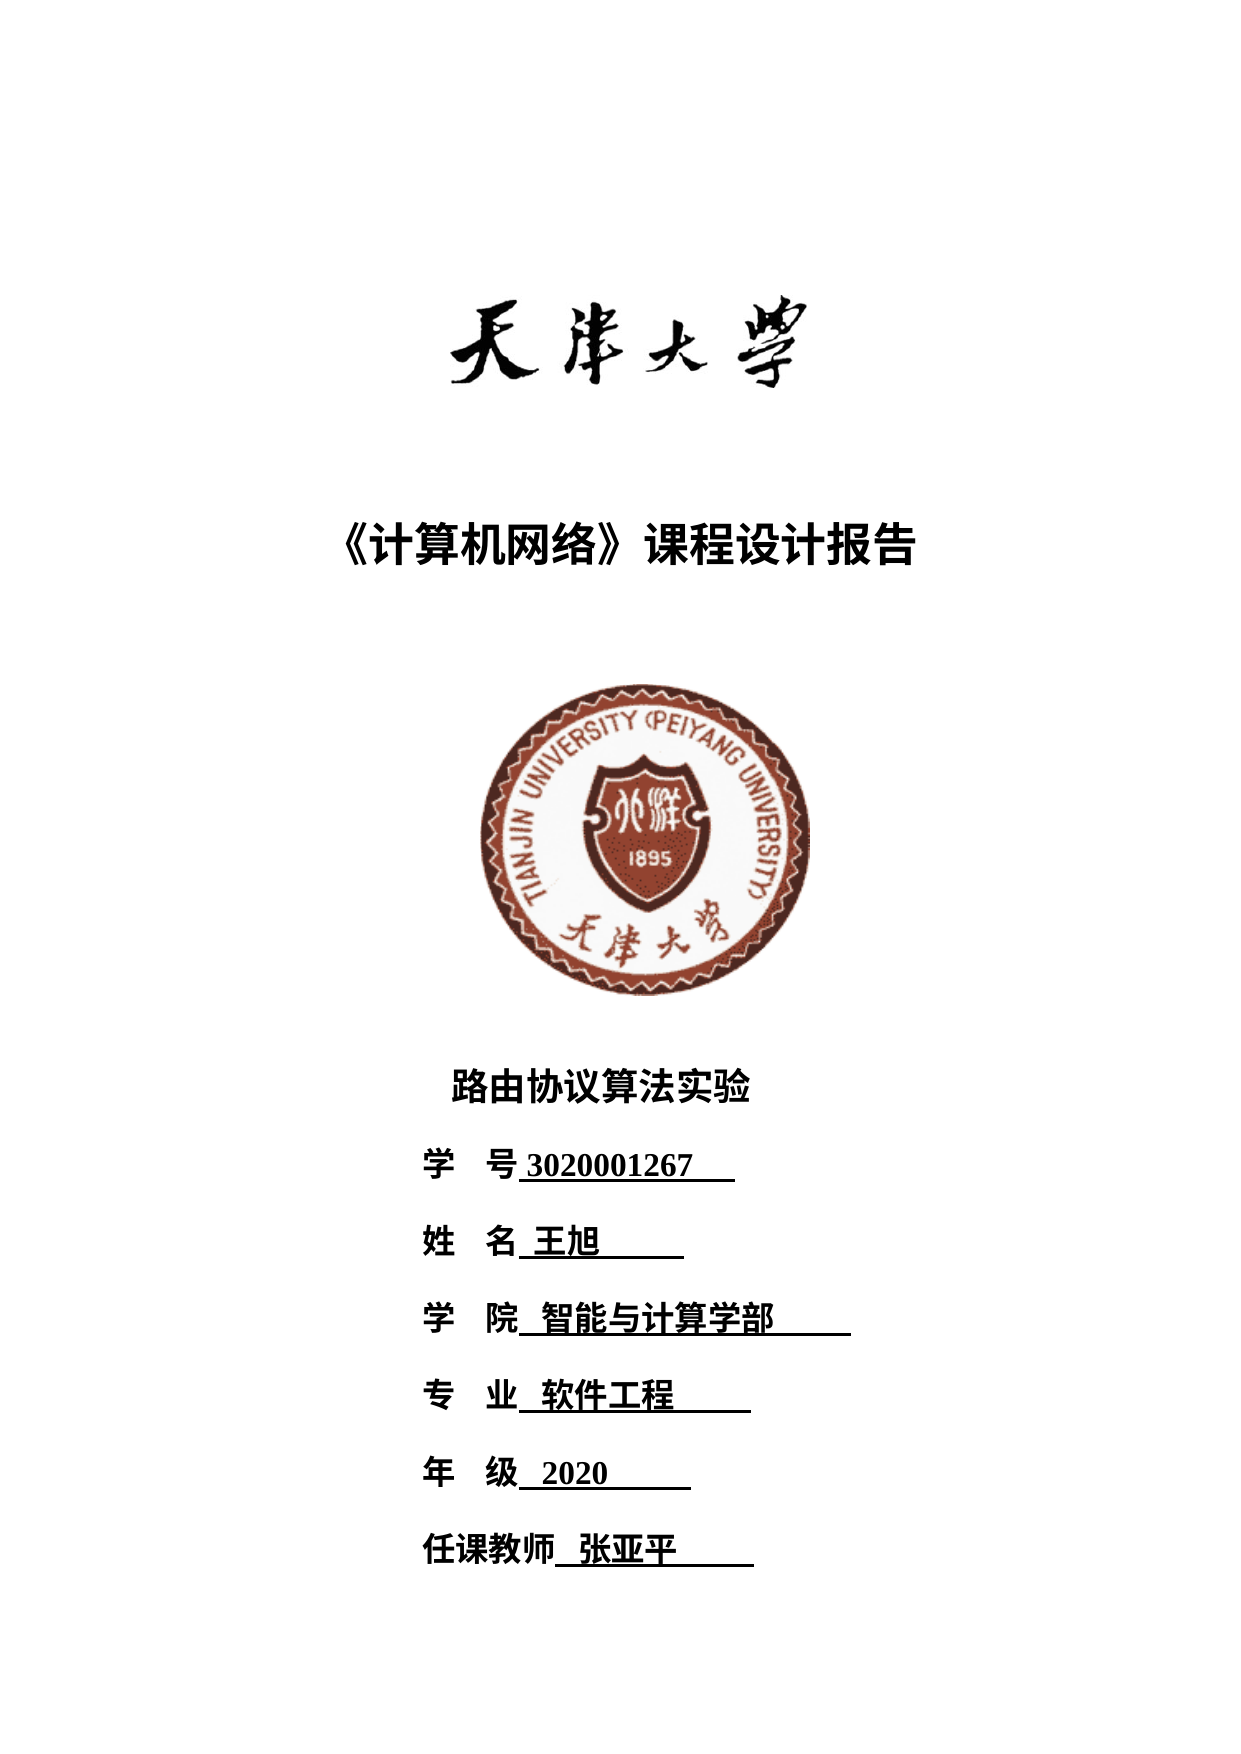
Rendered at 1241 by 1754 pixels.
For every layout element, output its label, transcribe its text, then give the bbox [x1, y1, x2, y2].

text 路由协议算法实验 [187, 1051, 1053, 1116]
picture [480, 684, 810, 996]
text 任课教师 张亚平 [187, 1514, 1053, 1579]
text 学 院 智能与计算学部 [187, 1284, 1053, 1349]
text 《计算机网络》课程设计报告 [187, 493, 1053, 590]
text 年 级 2020 [187, 1438, 1053, 1503]
picture [450, 295, 807, 388]
text 姓 名 王旭 [187, 1207, 1053, 1272]
text 学 号 3020001267 [187, 1130, 1053, 1195]
text 专 业 软件工程 [187, 1361, 1053, 1426]
